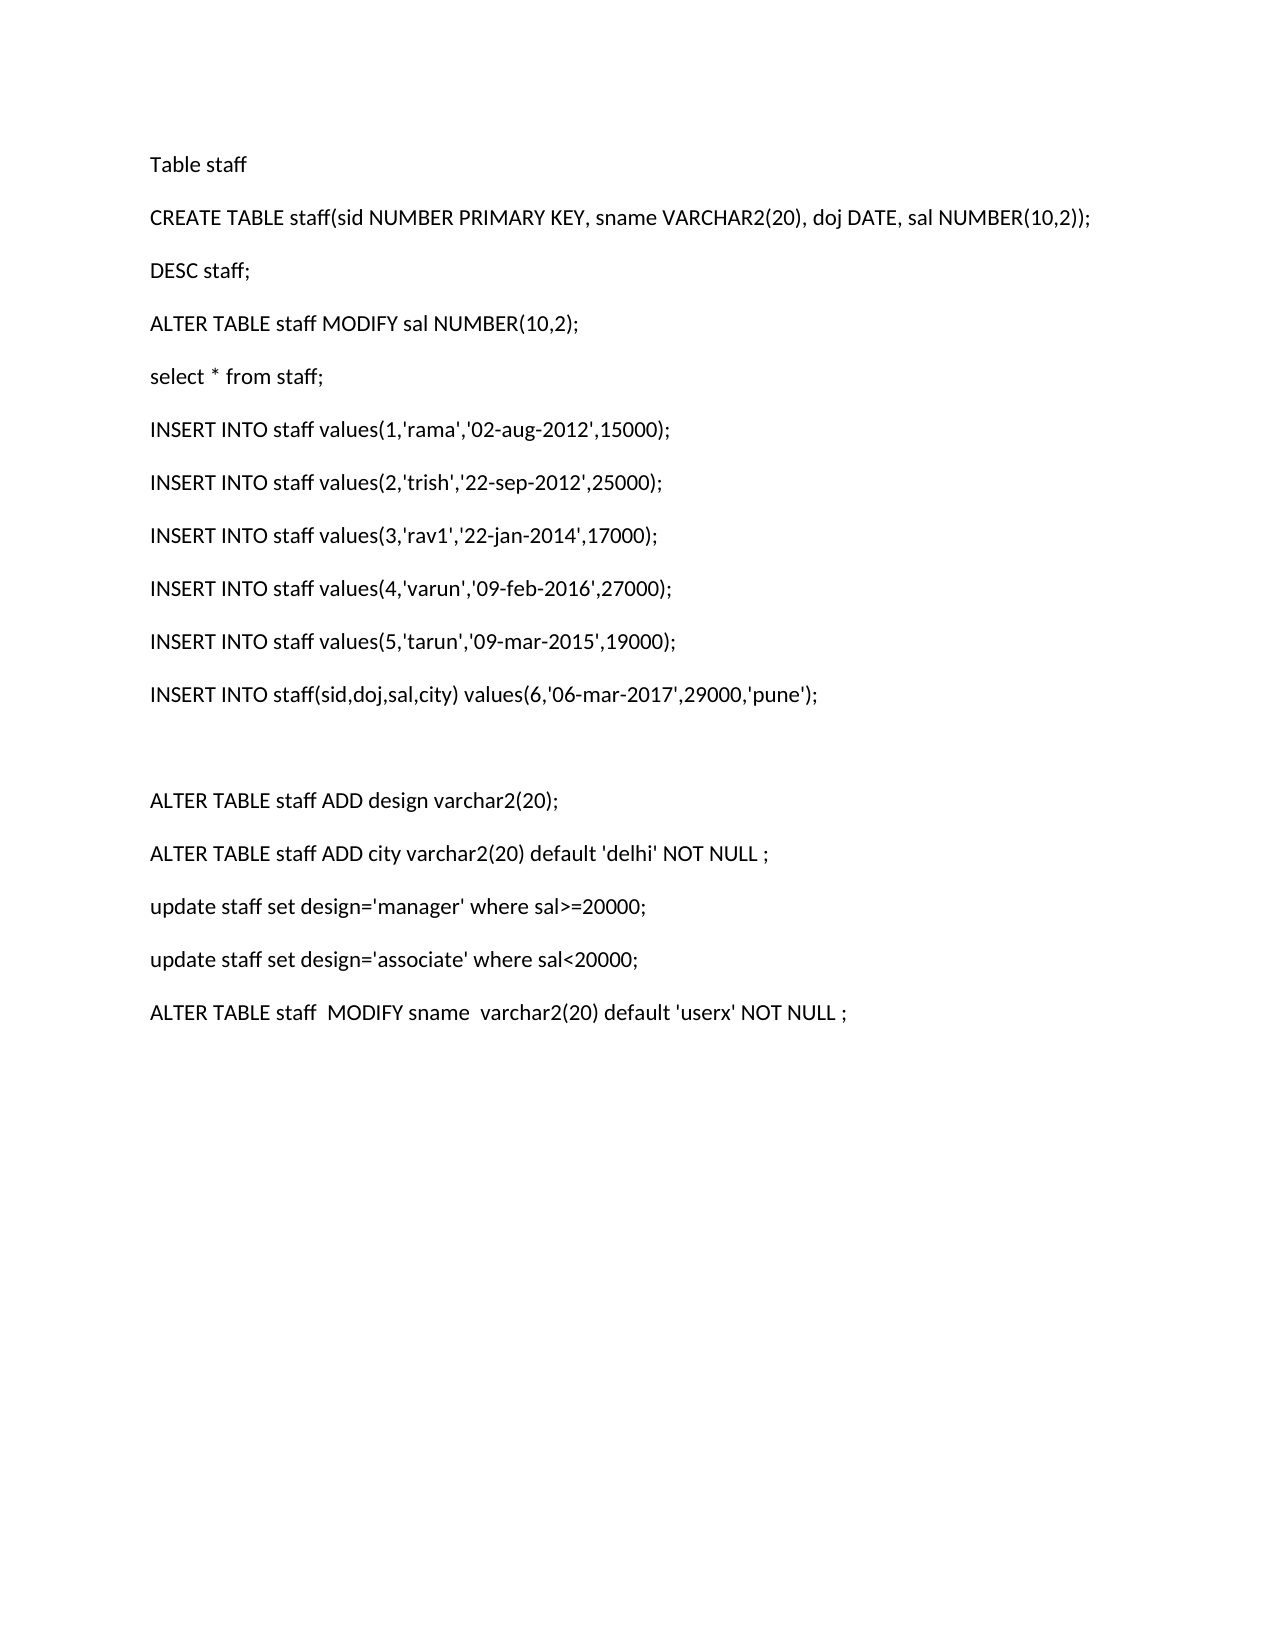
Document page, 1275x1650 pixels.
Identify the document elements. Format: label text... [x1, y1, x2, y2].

text INSERT INTO staff values(1,'rama','02-aug-2012',15000); [150, 415, 1125, 443]
text select * from staff; [150, 362, 1125, 390]
text INSERT INTO staff(sid,doj,sal,city) values(6,'06-mar-2017',29000,'pune'); [150, 680, 1125, 708]
text ALTER TABLE staff MODIFY sal NUMBER(10,2); [150, 309, 1125, 337]
text INSERT INTO staff values(5,'tarun','09-mar-2015',19000); [150, 627, 1125, 655]
text update staff set design='manager' where sal>=20000; [150, 892, 1125, 920]
text update staff set design='associate' where sal<20000; [150, 945, 1125, 973]
text INSERT INTO staff values(4,'varun','09-feb-2016',27000); [150, 574, 1125, 602]
text INSERT INTO staff values(2,'trish','22-sep-2012',25000); [150, 468, 1125, 496]
text ALTER TABLE staff ADD design varchar2(20); [150, 786, 1125, 814]
text INSERT INTO staff values(3,'rav1','22-jan-2014',17000); [150, 521, 1125, 549]
text ALTER TABLE staff MODIFY sname varchar2(20) default 'userx' NOT NULL ; [150, 998, 1125, 1026]
text CREATE TABLE staff(sid NUMBER PRIMARY KEY, sname VARCHAR2(20), doj DATE, sal NUMBER(10,2)); [150, 203, 1125, 231]
text ALTER TABLE staff ADD city varchar2(20) default 'delhi' NOT NULL ; [150, 839, 1125, 867]
text DESC staff; [150, 256, 1125, 284]
text Table staff [150, 150, 1125, 178]
